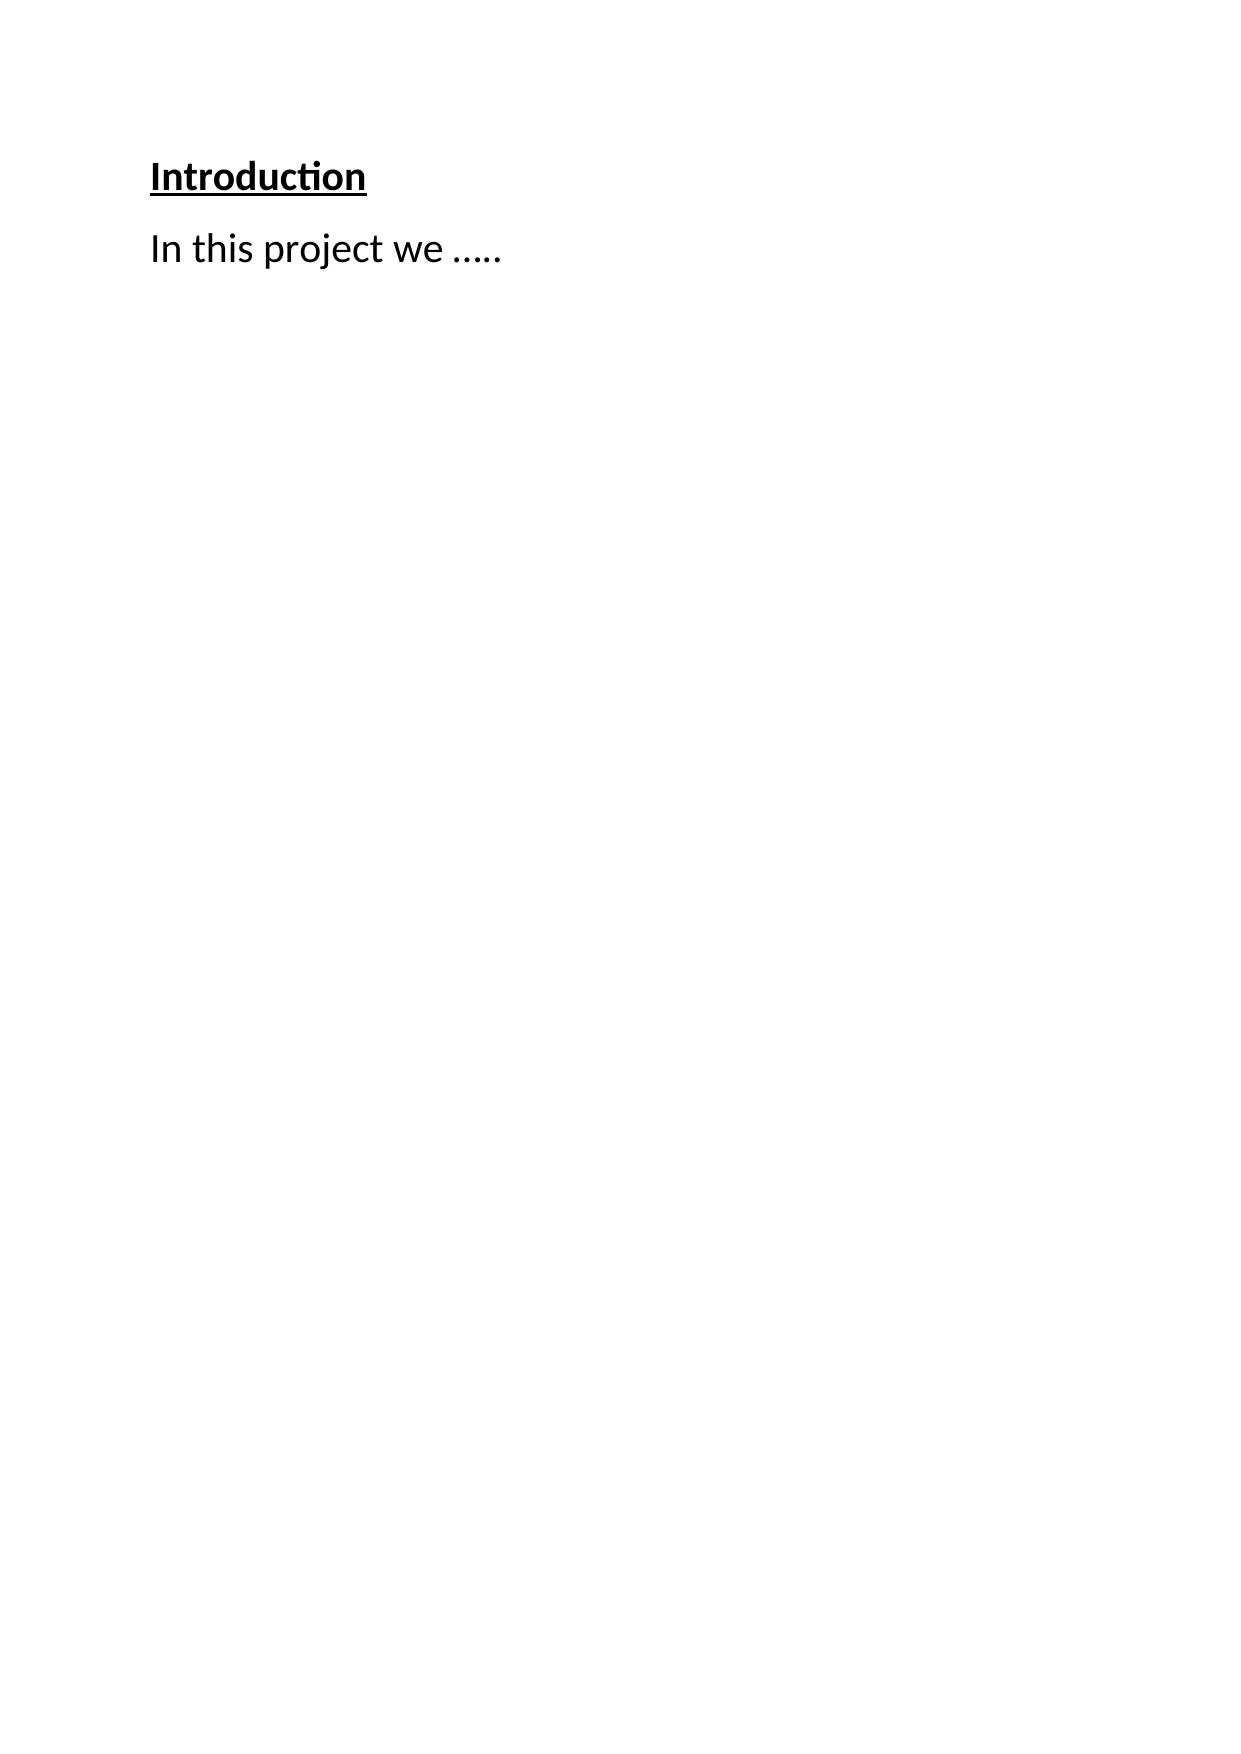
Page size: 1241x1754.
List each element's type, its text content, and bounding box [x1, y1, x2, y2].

text In this project we ….. [150, 222, 1090, 272]
text Introduction [150, 150, 1090, 201]
